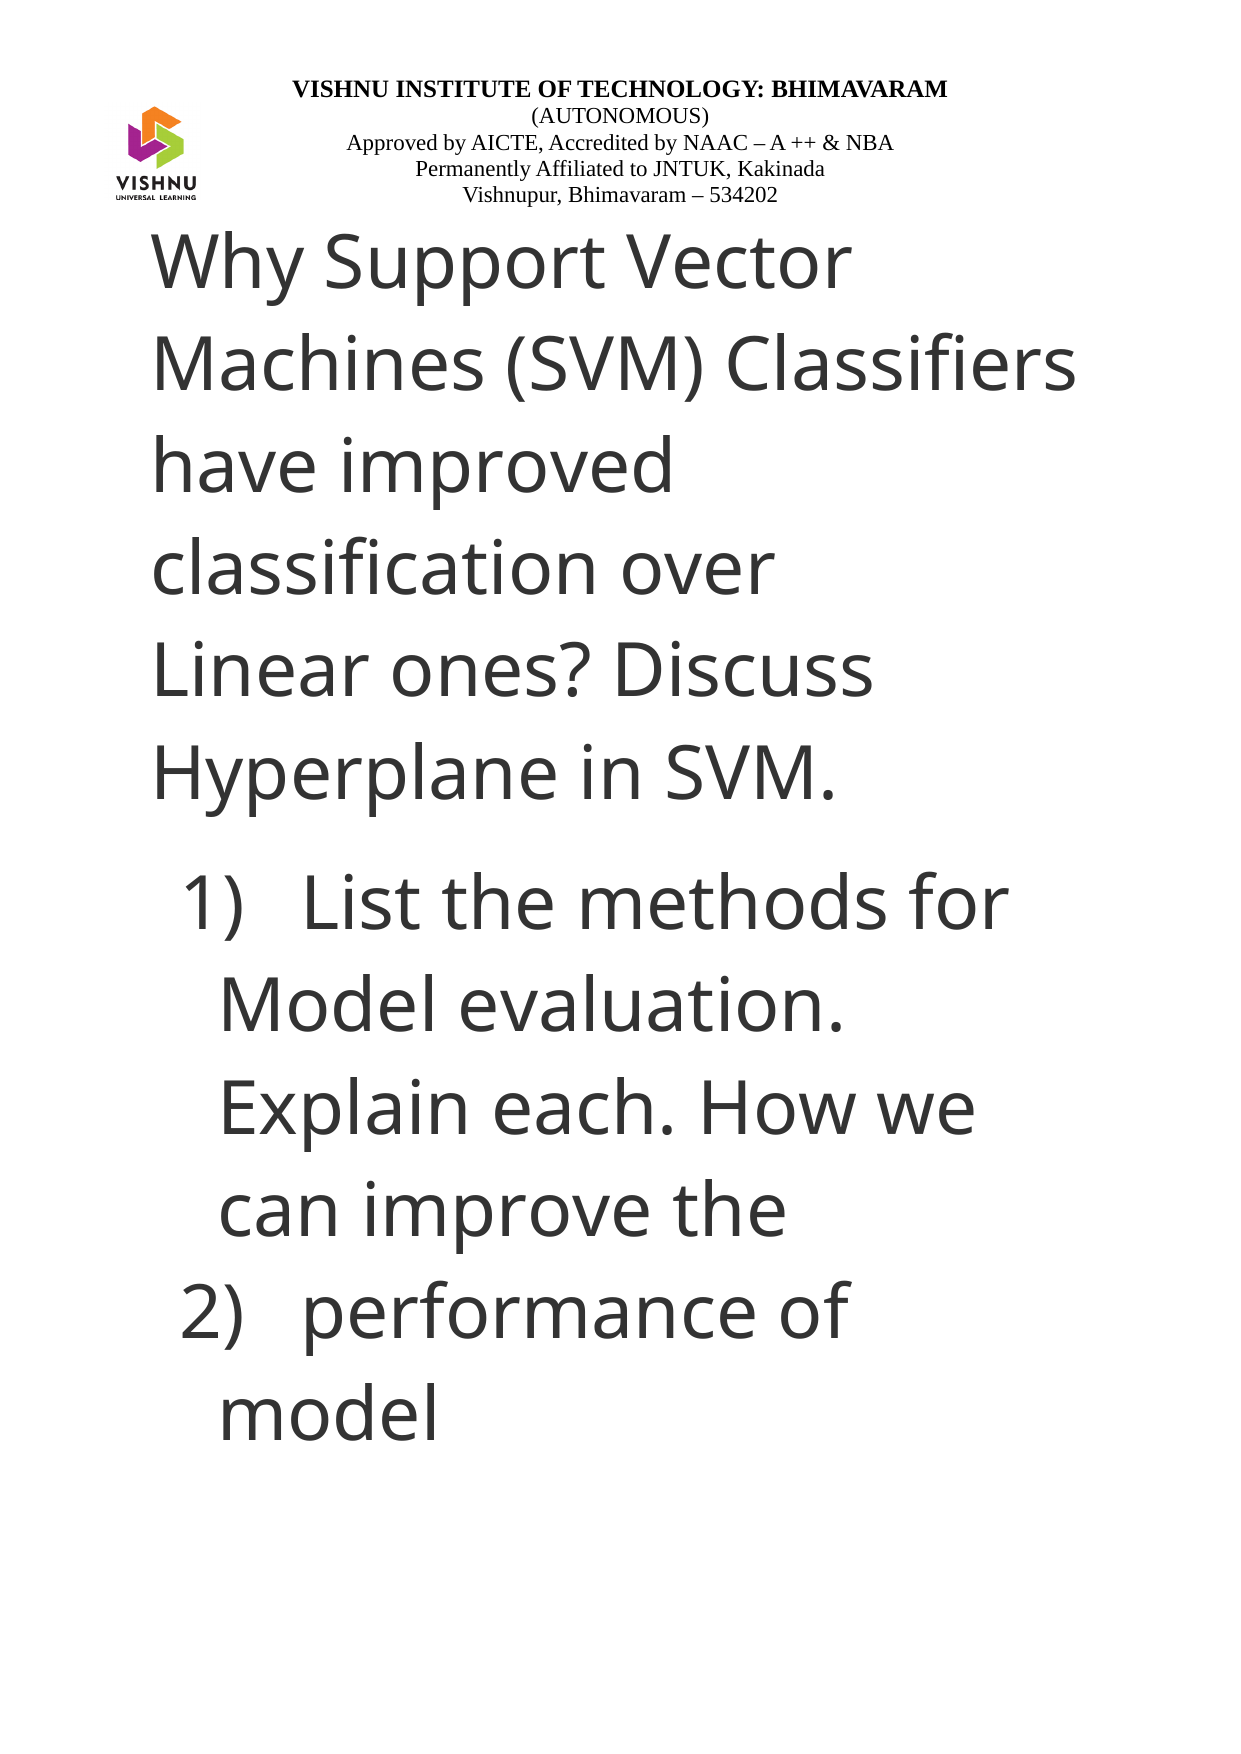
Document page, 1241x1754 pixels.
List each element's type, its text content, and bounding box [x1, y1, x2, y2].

text Linear ones? Discuss Hyperplane in SVM. [150, 617, 1090, 821]
list List the methods for Model evaluation. Explain each. How we can improve the [179, 849, 1090, 1258]
list performance of model [179, 1258, 1090, 1463]
text Why Support Vector Machines (SVM) Classifiers have improved classification over [150, 208, 1090, 617]
picture [104, 102, 202, 200]
